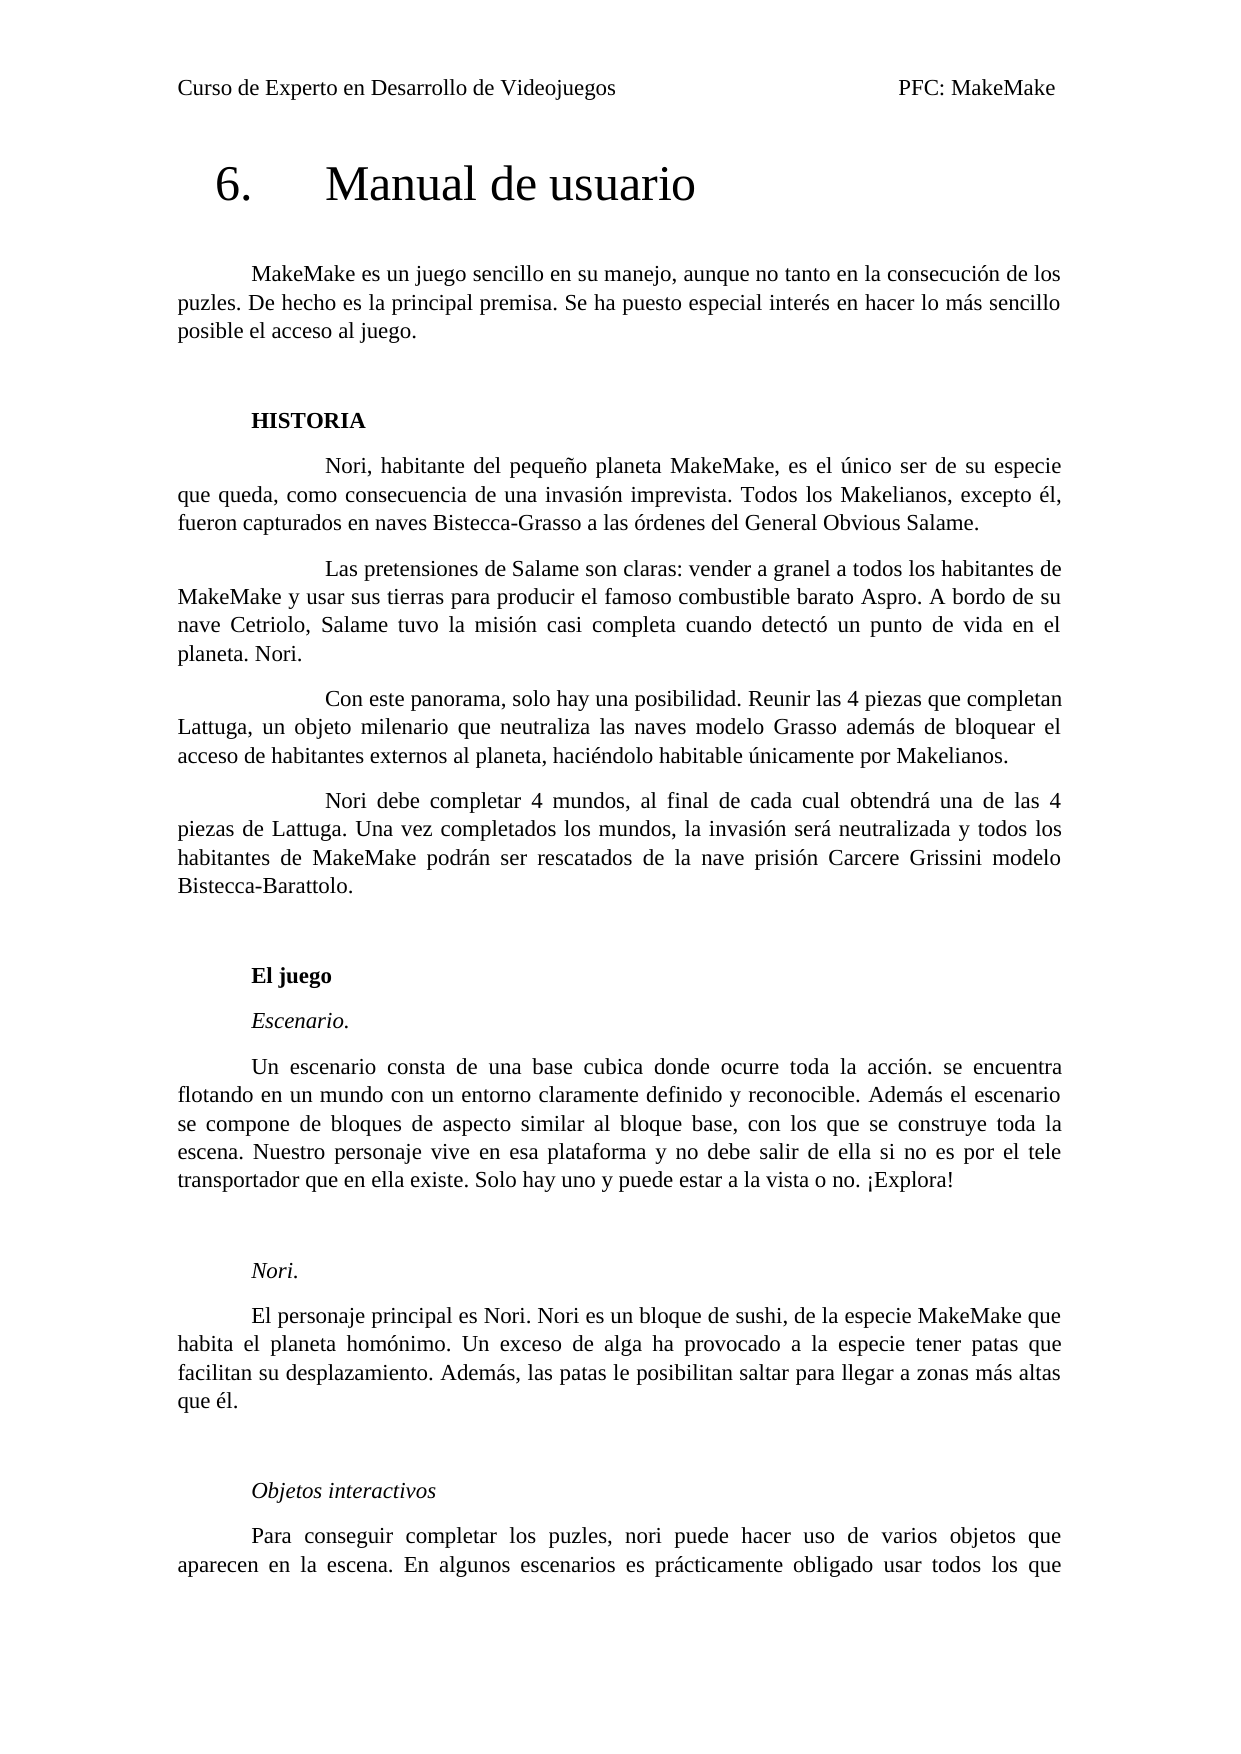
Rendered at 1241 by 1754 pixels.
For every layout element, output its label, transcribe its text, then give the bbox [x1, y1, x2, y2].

text Con este panorama, solo hay una posibilidad. Reunir las 4 piezas que completan Lattuga, un objeto milenario que neutraliza las naves modelo Grasso además de bloquear el acceso de habitantes externos al planeta, haciéndolo habitable únicamente por Makelianos. [177, 685, 1063, 768]
text El juego [177, 962, 1063, 989]
text Escenario. [177, 1008, 1063, 1034]
text Objetos interactivos [177, 1477, 1063, 1504]
text Nori, habitante del pequeño planeta MakeMake, es el único ser de su especie que queda, como consecuencia de una invasión imprevista. Todos los Makelianos, excepto él, fueron capturados en naves Bistecca-Grasso a las órdenes del General Obvious Salame. [177, 453, 1063, 536]
subtitle Manual de usuario [215, 153, 1063, 211]
text El personaje principal es Nori. Nori es un bloque de sushi, de la especie MakeMake que habita el planeta homónimo. Un exceso de alga ha provocado a la especie tener patas que facilitan su desplazamiento. Además, las patas le posibilitan saltar para llegar a zonas más altas que él. [177, 1302, 1063, 1413]
text HISTORIA [177, 407, 1063, 434]
text Nori. [177, 1257, 1063, 1283]
text MakeMake es un juego sencillo en su manejo, aunque no tanto en la consecución de los puzles. De hecho es la principal premisa. Se ha puesto especial interés en hacer lo más sencillo posible el acceso al juego. [177, 260, 1063, 344]
text Nori debe completar 4 mundos, al final de cada cual obtendrá una de las 4 piezas de Lattuga. Una vez completados los mundos, la invasión será neutralizada y todos los habitantes de MakeMake podrán ser rescatados de la nave prisión Carcere Grissini modelo Bistecca-Barattolo. [177, 787, 1063, 899]
text Un escenario consta de una base cubica donde ocurre toda la acción. se encuentra flotando en un mundo con un entorno claramente definido y reconocible. Además el escenario se compone de bloques de aspecto similar al bloque base, con los que se construye toda la escena. Nuestro personaje vive en esa plataforma y no debe salir de ella si no es por el tele transportador que en ella existe. Solo hay uno y puede estar a la vista o no. ¡Explora! [177, 1053, 1063, 1193]
text Las pretensiones de Salame son claras: vender a granel a todos los habitantes de MakeMake y usar sus tierras para producir el famoso combustible barato Aspro. A bordo de su nave Cetriolo, Salame tuvo la misión casi completa cuando detectó un punto de vida en el planeta. Nori. [177, 554, 1063, 666]
